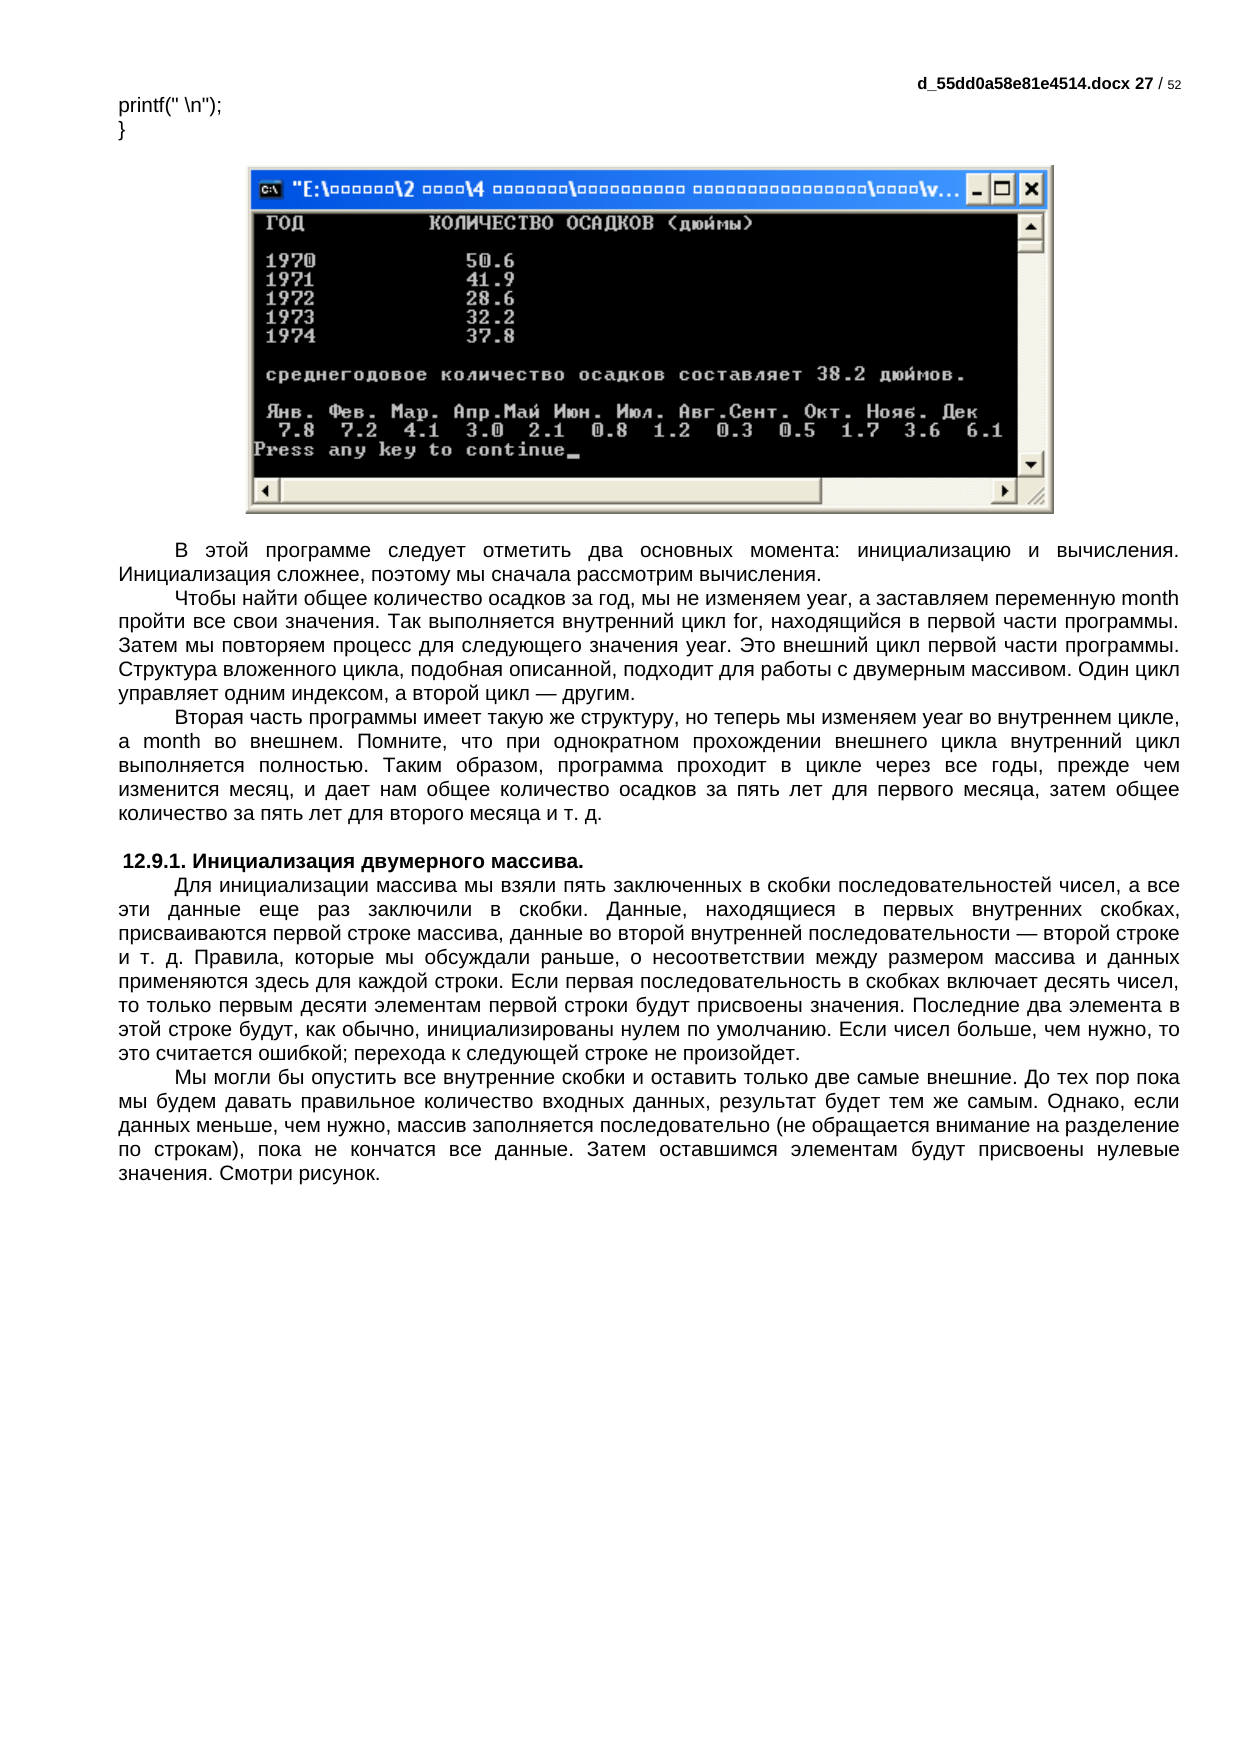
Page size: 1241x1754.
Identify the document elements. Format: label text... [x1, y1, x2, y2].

text Для инициализации массива мы взяли пять заключенных в скобки последовательностей чисел, а все эти данные еще раз заключили в скобки. Данные, находящиеся в первых внутренних скобках, присваиваются первой строке массива, данные во второй внутренней последовательности — второй строке и т. д. Правила, которые мы обсуждали раньше, о несоответствии между размером массива и данных применяются здесь для каждой строки. Если первая последовательность в скобках включает десять чисел, то только первым десяти элементам первой строки будут присвоены значения. Последние два элемента в этой строке будут, как обычно, инициализированы нулем по умолчанию. Если чисел больше, чем нужно, то это считается ошибкой; перехода к следующей строке не произойдет. [118, 873, 1181, 1064]
picture [245, 165, 1054, 514]
text Вторая часть программы имеет такую же структуру, но теперь мы изменяем year во внутреннем цикле, a month во внешнем. Помните, что при однократном прохождении внешнего цикла внутренний цикл выполняется полностью. Таким образом, программа проходит в цикле через все годы, прежде чем изменится месяц, и дает нам общее количество осадков за пять лет для первого месяца, затем общее количество за пять лет для второго месяца и т. д. [118, 705, 1181, 825]
text } [118, 117, 1181, 141]
text В этой программе следует отметить два основных момента: инициализацию и вычисления. Инициализация сложнее, поэтому мы сначала рассмотрим вычисления. [118, 537, 1181, 585]
text Чтобы найти общее количество осадков за год, мы не изменяем year, а заставляем переменную month пройти все свои значения. Так выполняется внутренний цикл for, находящийся в первой части программы. Затем мы повторяем процесс для следующего значения year. Это внешний цикл первой части программы. Структура вложенного цикла, подобная описанной, подходит для работы с двумерным массивом. Один цикл управляет одним индексом, а второй цикл — другим. [118, 585, 1181, 705]
text Мы могли бы опустить все внутренние скобки и оставить только две самые внешние. До тех пор пока мы будем давать правильное количество входных данных, результат будет тем же самым. Однако, если данных меньше, чем нужно, массив заполняется последовательно (не обращается внимание на разделение по строкам), пока не кончатся все данные. Затем оставшимся элементам будут присвоены нулевые значения. Смотри рисунок. [118, 1064, 1181, 1184]
subtitle Инициализация двумерного массива. [192, 849, 1181, 873]
text printf(" \n"); [118, 93, 1181, 117]
